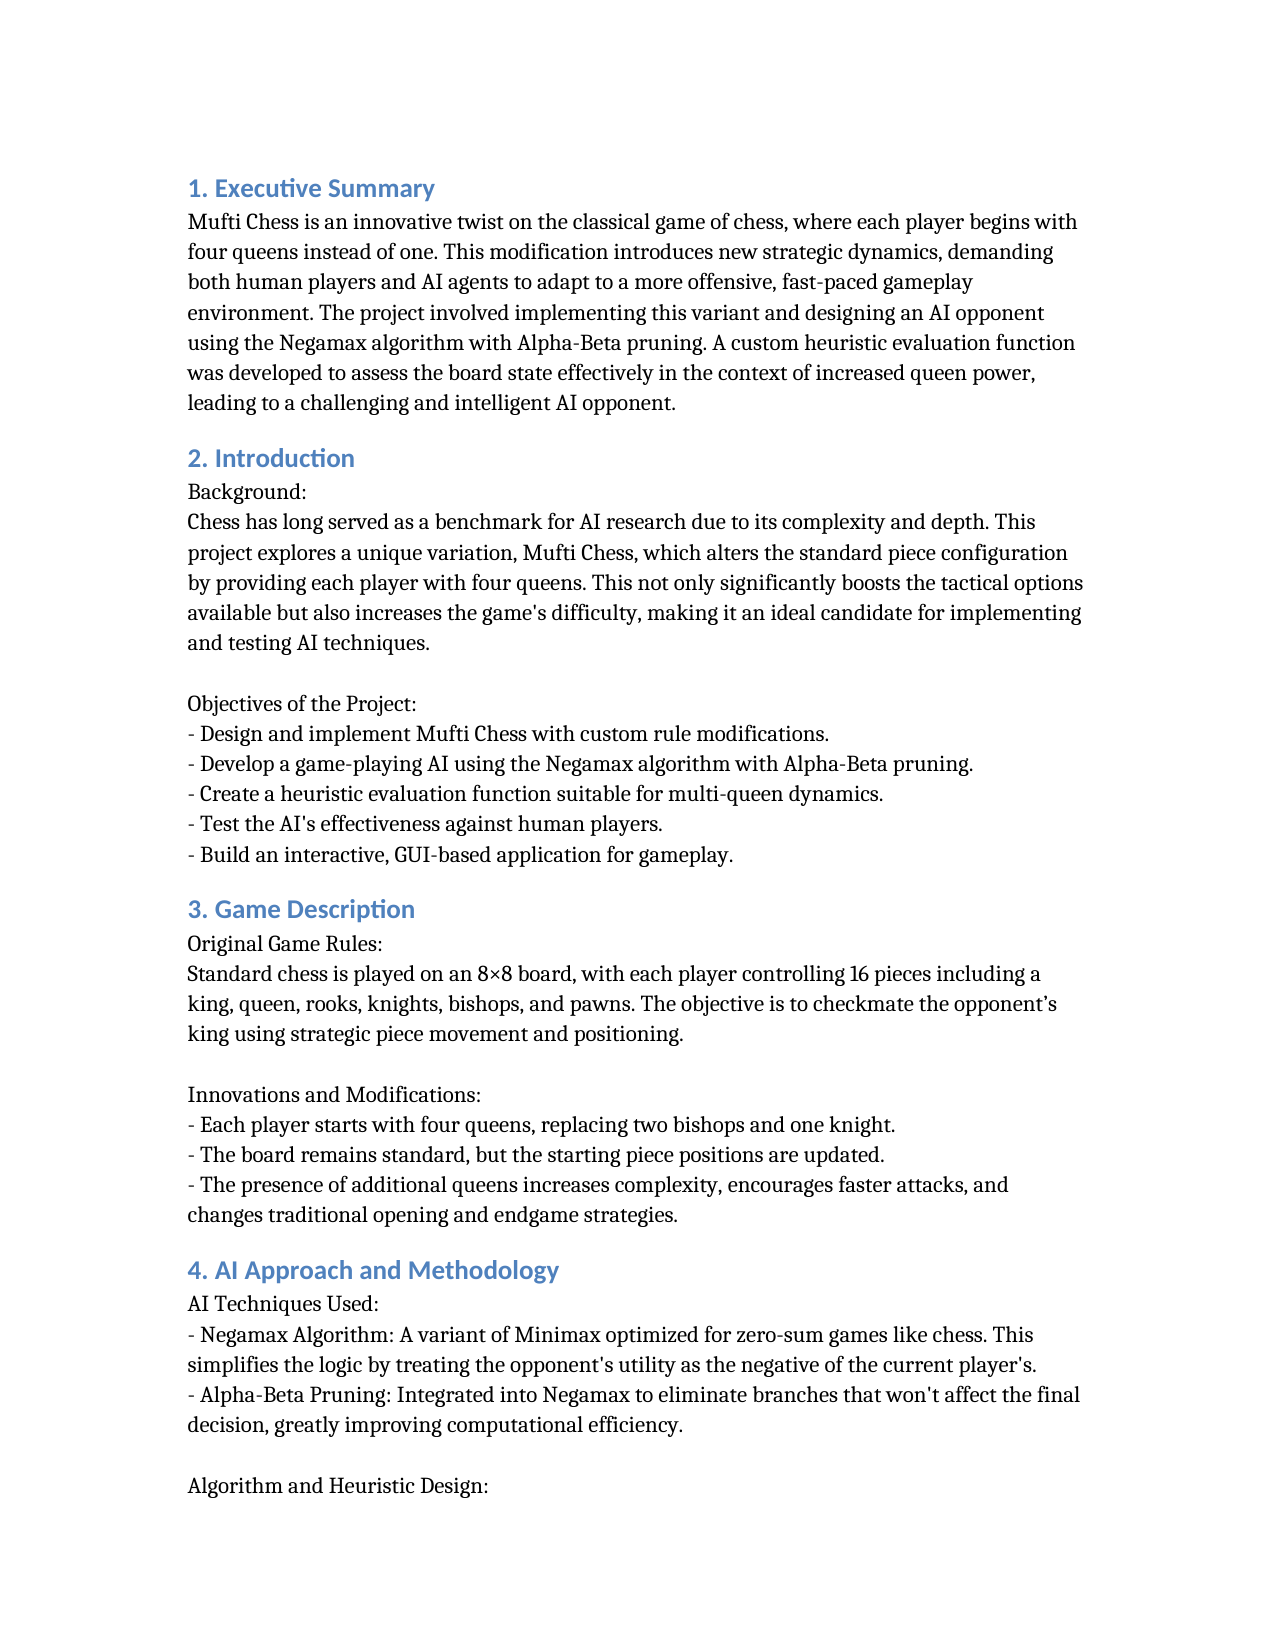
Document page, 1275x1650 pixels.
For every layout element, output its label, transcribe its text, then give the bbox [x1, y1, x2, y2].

subtitle 2. Introduction [187, 441, 1087, 474]
text Background: Chess has long served as a benchmark for AI research due to its complexity and depth. This project explores a unique variation, Mufti Chess, which alters the standard piece configuration by providing each player with four queens. This not only significantly boosts the tactical options available but also increases the game's difficulty, making it an ideal candidate for implementing and testing AI techniques. Objectives of the Project: - Design and implement Mufti Chess with custom rule modifications. - Develop a game-playing AI using the Negamax algorithm with Alpha-Beta pruning. - Create a heuristic evaluation function suitable for multi-queen dynamics. - Test the AI's effectiveness against human players. - Build an interactive, GUI-based application for gameplay. [187, 479, 1087, 868]
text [187, 1291, 1087, 1499]
text Mufti Chess is an innovative twist on the classical game of chess, where each player begins with four queens instead of one. This modification introduces new strategic dynamics, demanding both human players and AI agents to adapt to a more offensive, fast-paced gameplay environment. The project involved implementing this variant and designing an AI opponent using the Negamax algorithm with Alpha-Beta pruning. A custom heuristic evaluation function was developed to assess the board state effectively in the context of increased queen power, leading to a challenging and intelligent AI opponent. [187, 209, 1087, 416]
subtitle 1. Executive Summary [187, 171, 1087, 204]
subtitle 3. Game Description [187, 892, 1087, 926]
text Original Game Rules: Standard chess is played on an 8×8 board, with each player controlling 16 pieces including a king, queen, rooks, knights, bishops, and pawns. The objective is to checkmate the opponent’s king using strategic piece movement and positioning. Innovations and Modifications: - Each player starts with four queens, replacing two bishops and one knight. - The board remains standard, but the starting piece positions are updated. - The presence of additional queens increases complexity, encourages faster attacks, and changes traditional opening and endgame strategies. [187, 930, 1087, 1229]
subtitle 4. AI Approach and Methodology [187, 1253, 1087, 1286]
